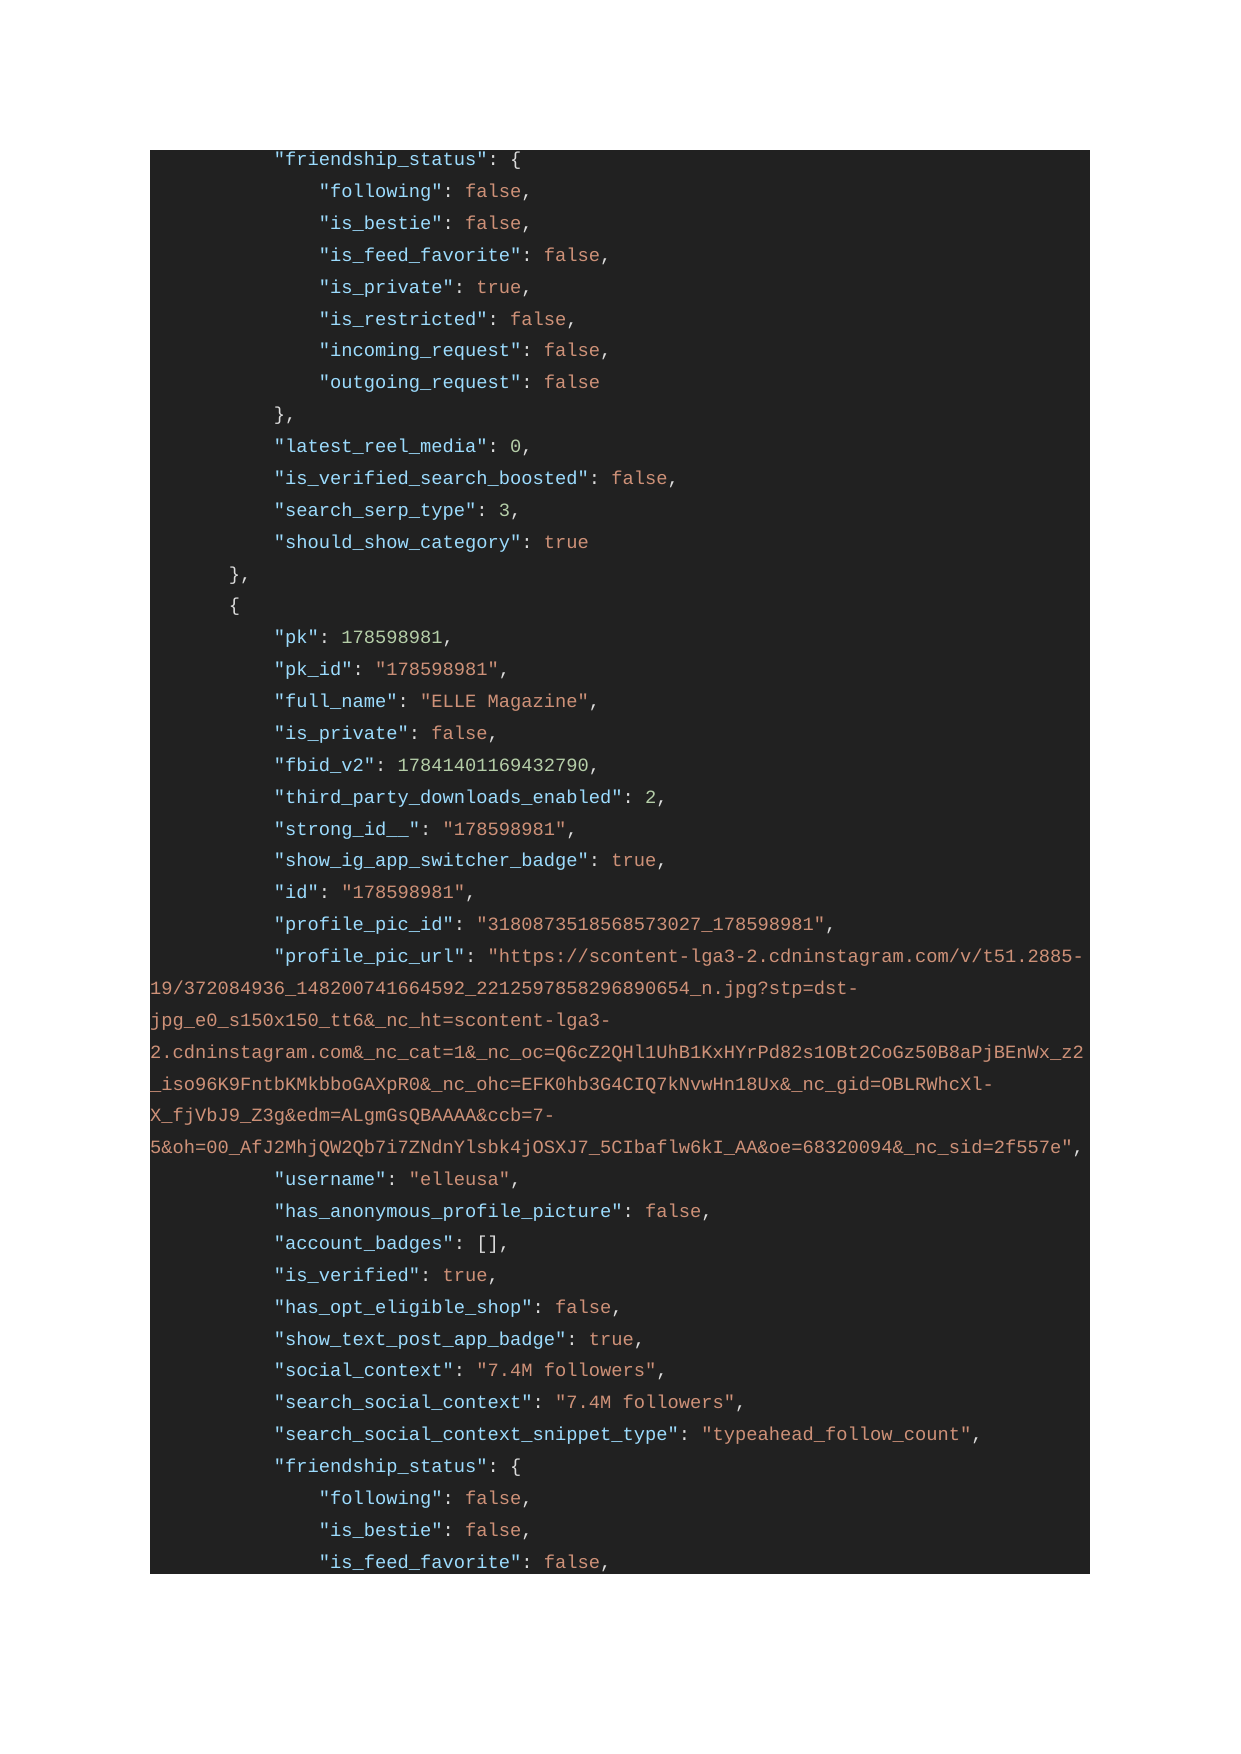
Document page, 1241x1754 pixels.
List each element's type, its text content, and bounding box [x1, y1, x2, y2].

text "outgoing_request": false [150, 373, 1090, 394]
text "search_social_context_snippet_type": "typeahead_follow_count", [150, 1425, 1090, 1446]
text "strong_id__": "178598981", [150, 819, 1090, 841]
text "friendship_status": { [150, 150, 1090, 171]
text "full_name": "ELLE Magazine", [150, 692, 1090, 713]
text "fbid_v2": 17841401169432790, [150, 756, 1090, 777]
text "should_show_category": true [150, 532, 1090, 554]
text "show_text_post_app_badge": true, [150, 1329, 1090, 1351]
text "is_private": true, [150, 277, 1090, 299]
text "pk": 178598981, [150, 628, 1090, 649]
text "is_verified_search_boosted": false, [150, 469, 1090, 490]
text "is_feed_favorite": false, [150, 1552, 1090, 1574]
text "profile_pic_id": "3180873518568573027_178598981", [150, 915, 1090, 936]
text "username": "elleusa", [150, 1170, 1090, 1191]
text "social_context": "7.4M followers", [150, 1361, 1090, 1382]
text "is_private": false, [150, 724, 1090, 745]
text "is_feed_favorite": false, [150, 246, 1090, 267]
text "has_opt_eligible_shop": false, [150, 1297, 1090, 1319]
text }, [150, 405, 1090, 426]
text "search_serp_type": 3, [150, 501, 1090, 522]
text "id": "178598981", [150, 883, 1090, 904]
text "third_party_downloads_enabled": 2, [150, 787, 1090, 809]
text }, [150, 564, 1090, 586]
text "has_anonymous_profile_picture": false, [150, 1202, 1090, 1223]
text "following": false, [150, 1489, 1090, 1510]
text "is_verified": true, [150, 1266, 1090, 1287]
text "search_social_context": "7.4M followers", [150, 1393, 1090, 1414]
text "show_ig_app_switcher_badge": true, [150, 851, 1090, 872]
text "account_badges": [], [150, 1234, 1090, 1255]
text { [150, 596, 1090, 617]
text "pk_id": "178598981", [150, 660, 1090, 681]
text "profile_pic_url": "https://scontent-lga3-2.cdninstagram.com/v/t51.2885-19/372084936_148200741664592_2212597858296890654_n.jpg?stp=dst-jpg_e0_s150x150_tt6&_nc_ht=scontent-lga3-2.cdninstagram.com&_nc_cat=1&_nc_oc=Q6cZ2QHl1UhB1KxHYrPd82s1OBt2CoGz50B8aPjBEnWx_z2_iso96K9FntbKMkbboGAXpR0&_nc_ohc=EFK0hb3G4CIQ7kNvwHn18Ux&_nc_gid=OBLRWhcXl-X_fjVbJ9_Z3g&edm=ALgmGsQBAAAA&ccb=7-5&oh=00_AfJ2MhjQW2Qb7i7ZNdnYlsbk4jOSXJ7_5CIbaflw6kI_AA&oe=68320094&_nc_sid=2f557e", [150, 947, 1090, 1159]
text "latest_reel_media": 0, [150, 437, 1090, 458]
text "is_bestie": false, [150, 1521, 1090, 1542]
text "is_bestie": false, [150, 214, 1090, 235]
text "is_restricted": false, [150, 309, 1090, 331]
text "incoming_request": false, [150, 341, 1090, 362]
text "friendship_status": { [150, 1457, 1090, 1478]
text "following": false, [150, 182, 1090, 203]
